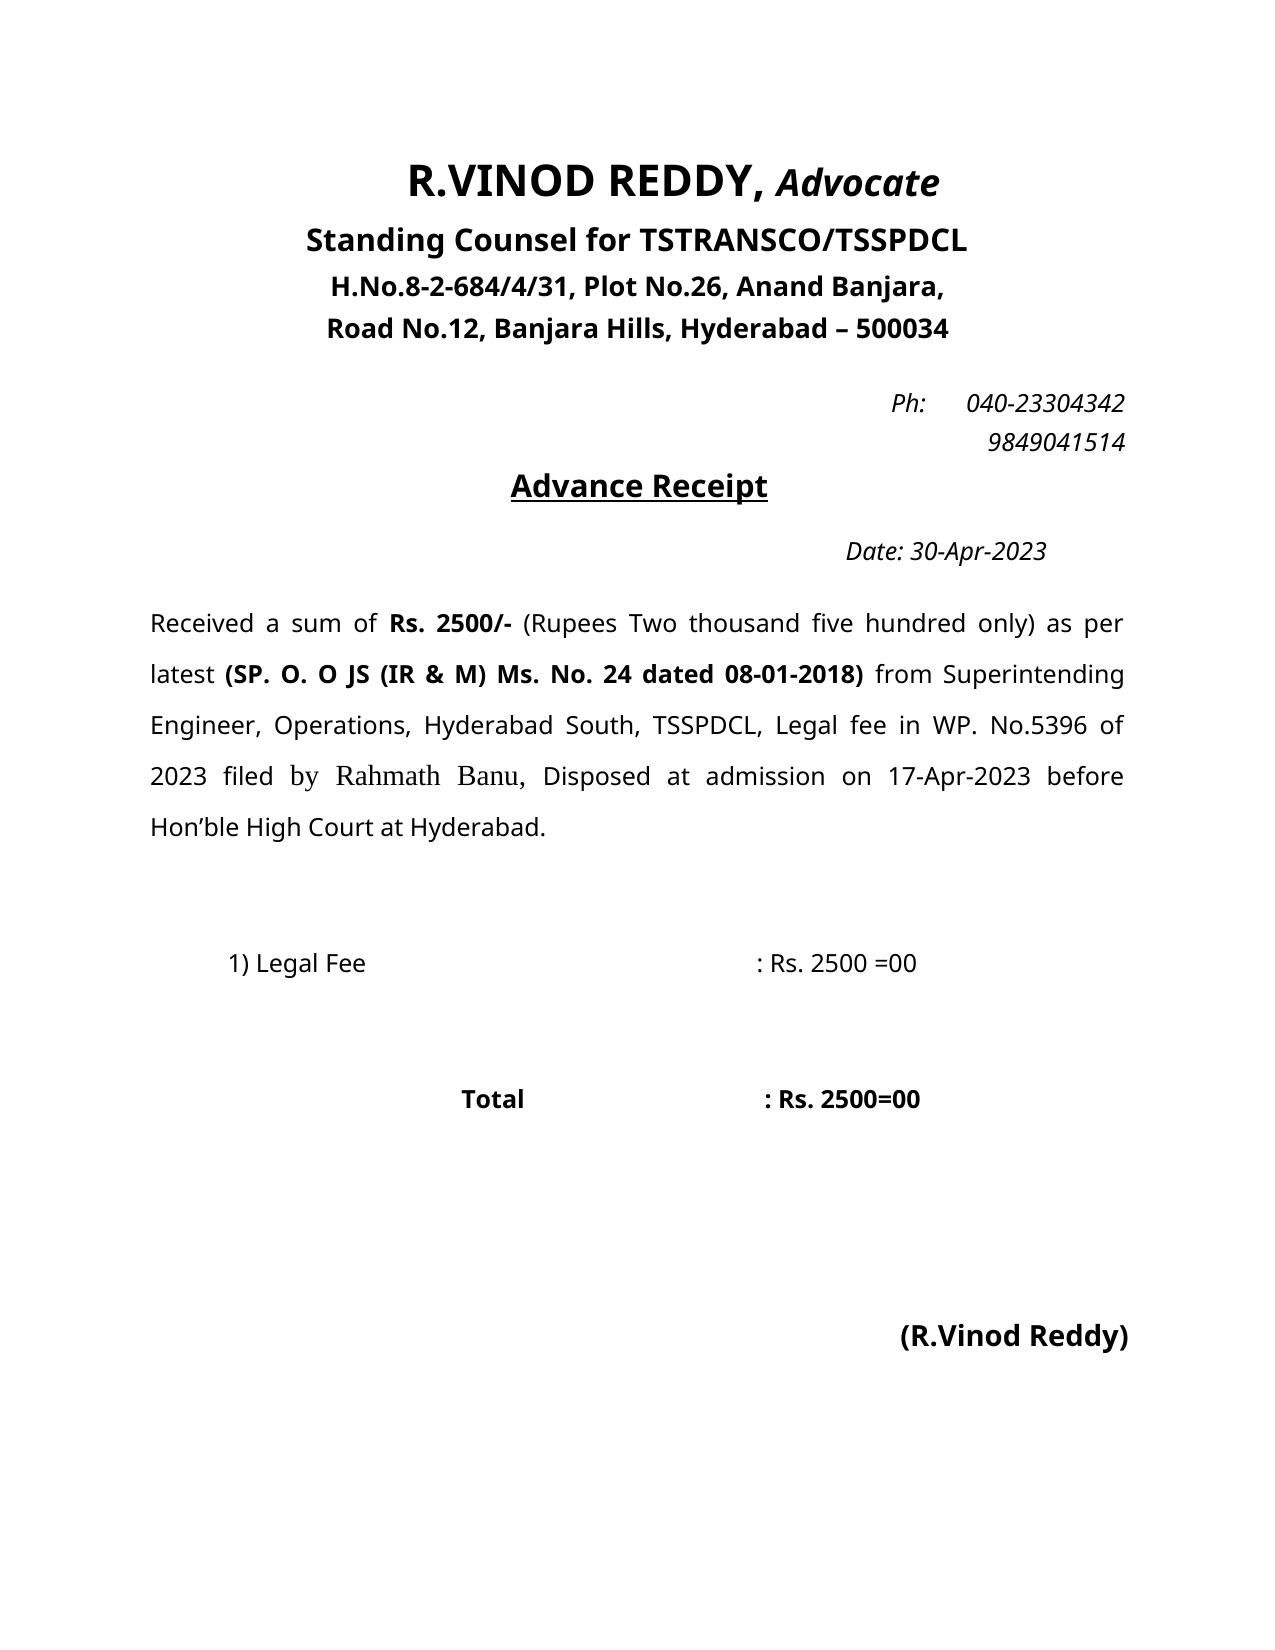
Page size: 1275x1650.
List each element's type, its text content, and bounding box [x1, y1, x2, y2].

text Total : Rs. 2500=00 [227, 1082, 1010, 1116]
text (R.Vinod Reddy) [677, 1315, 1128, 1355]
text Ph: 040-23304342 [150, 385, 1125, 419]
text 1) Legal Fee : Rs. 2500 =00 [227, 946, 1010, 980]
text 9849041514 [150, 424, 1125, 458]
text Advance Receipt [150, 463, 1128, 506]
text Standing Counsel for TSTRANSCO/TSSPDCL [227, 218, 1047, 261]
text R.VINOD REDDY, Advocate [227, 150, 1047, 209]
text Date: 30-Apr-2023 [227, 533, 1047, 567]
text Road No.12, Banjara Hills, Hyderabad – 500034 [150, 310, 1125, 347]
text Received a sum of Rs. 2500/- (Rupees Two thousand five hundred only) as per latest (SP. O. O JS (IR & M) Ms. No. 24 dated 08-01-2018) from Superintending Engineer, Operations, Hyderabad South, TSSPDCL, Legal fee in WP. No.5396 of 2023 filed by Rahmath Banu, Disposed at admission on 17-Apr-2023 before Hon’ble High Court at Hyderabad. [150, 605, 1125, 844]
text H.No.8-2-684/4/31, Plot No.26, Anand Banjara, [150, 267, 1125, 304]
